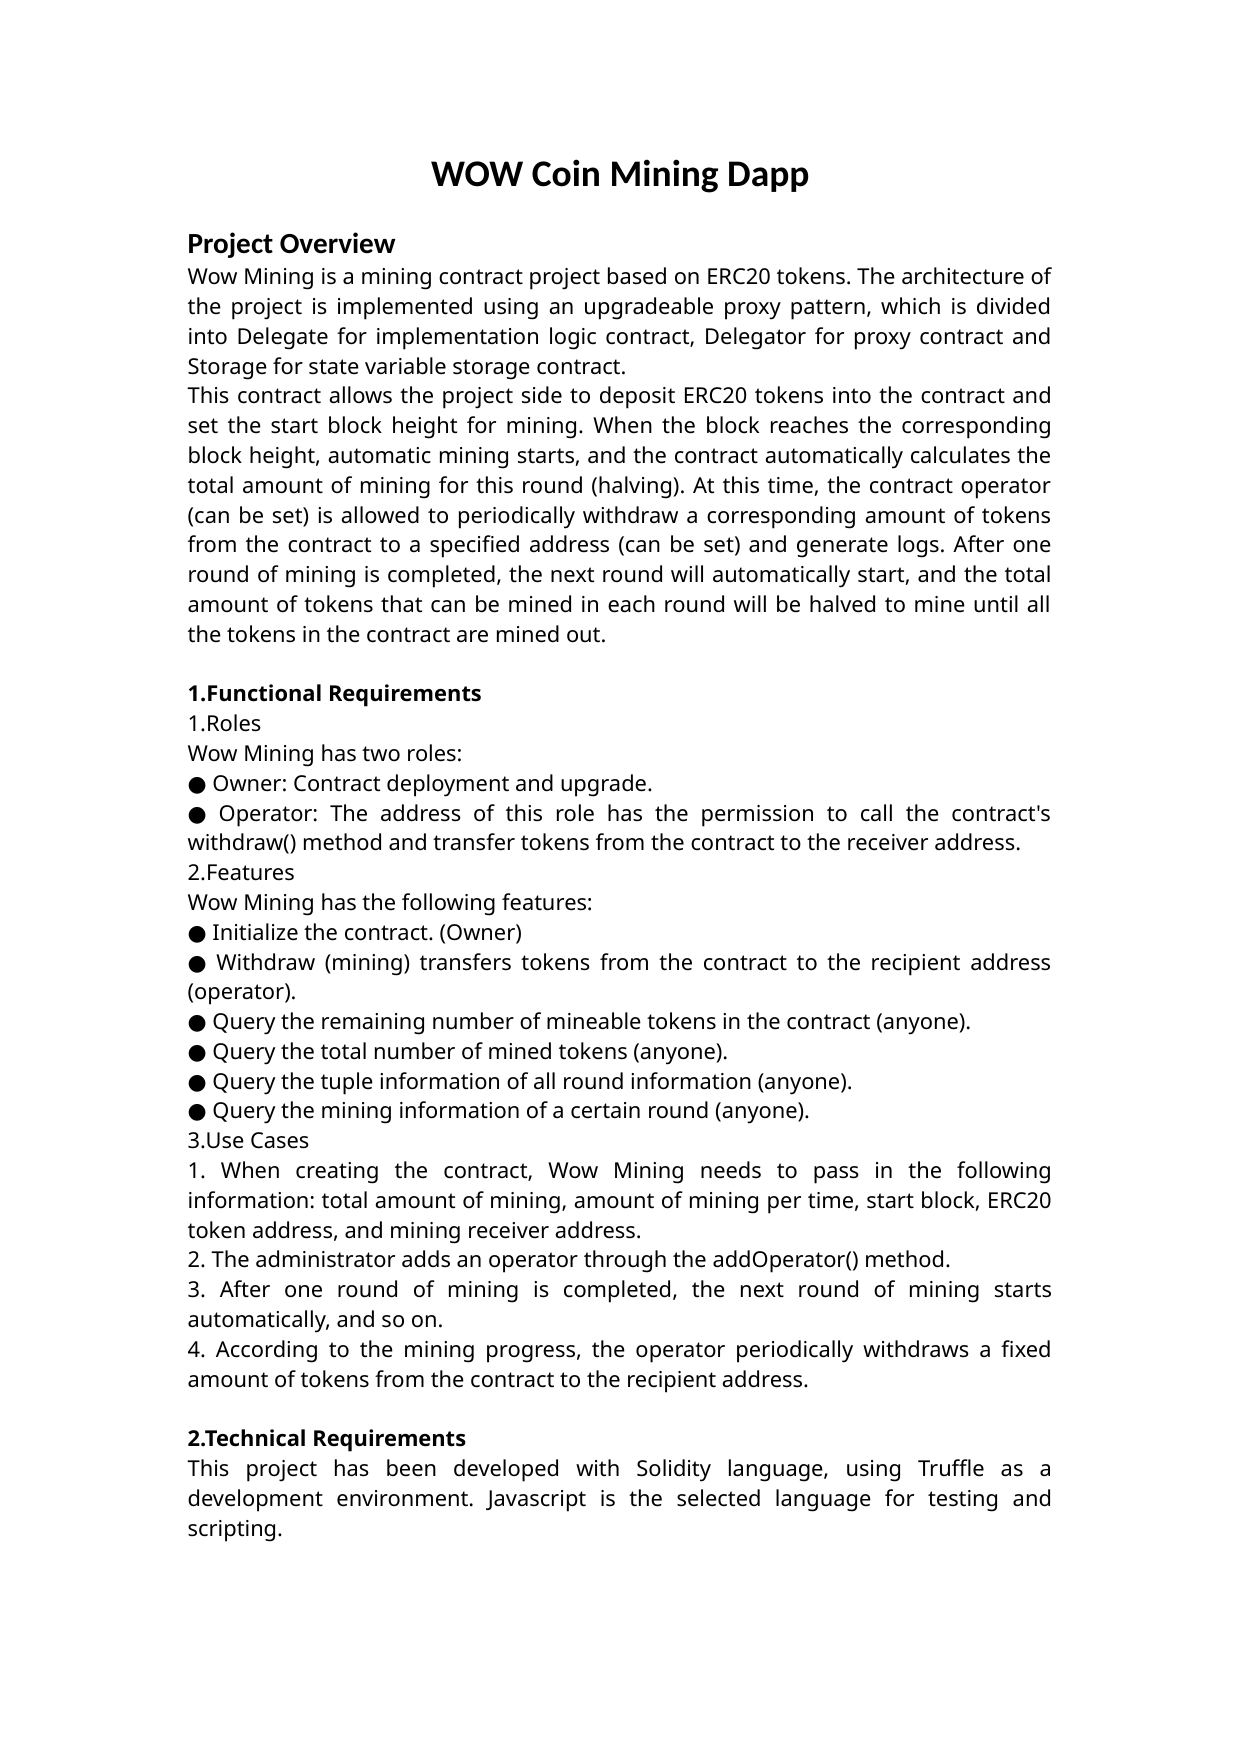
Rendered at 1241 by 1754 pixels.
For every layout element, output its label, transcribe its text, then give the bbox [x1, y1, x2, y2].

text ● Query the remaining number of mineable tokens in the contract (anyone). [187, 1006, 1053, 1036]
text 1. When creating the contract, Wow Mining needs to pass in the following information: total amount of mining, amount of mining per time, start block, ERC20 token address, and mining receiver address. [187, 1155, 1053, 1244]
text Project Overview [187, 226, 1053, 261]
text ● Query the total number of mined tokens (anyone). [187, 1036, 1053, 1066]
text ● Operator: The address of this role has the permission to call the contract's withdraw() method and transfer tokens from the contract to the receiver address. [187, 797, 1053, 857]
text Wow Mining has the following features: [187, 887, 1053, 917]
text ● Withdraw (mining) transfers tokens from the contract to the recipient address (operator). [187, 946, 1053, 1006]
text ● Initialize the contract. (Owner) [187, 917, 1053, 946]
text ● Query the mining information of a certain round (anyone). [187, 1095, 1053, 1125]
text 2.Features [187, 857, 1053, 887]
text ● Query the tuple information of all round information (anyone). [187, 1066, 1053, 1095]
text 1.Roles [187, 708, 1053, 738]
text Wow Mining is a mining contract project based on ERC20 tokens. The architecture of the project is implemented using an upgradeable proxy pattern, which is divided into Delegate for implementation logic contract, Delegator for proxy contract and Storage for state variable storage contract. [187, 261, 1053, 380]
text 2. The administrator adds an operator through the addOperator() method. [187, 1244, 1053, 1274]
text WOW Coin Mining Dapp [187, 150, 1053, 196]
text ● Owner: Contract deployment and upgrade. [187, 768, 1053, 797]
text 3. After one round of mining is completed, the next round of mining starts automatically, and so on. [187, 1274, 1053, 1334]
text 1.Functional Requirements [187, 678, 1053, 708]
text This project has been developed with Solidity language, using Truffle as a development environment. Javascript is the selected language for testing and scripting. [187, 1453, 1053, 1542]
text 3.Use Cases [187, 1125, 1053, 1155]
text 2.Technical Requirements [187, 1423, 1053, 1453]
text Wow Mining has two roles: [187, 738, 1053, 768]
text 4. According to the mining progress, the operator periodically withdraws a fixed amount of tokens from the contract to the recipient address. [187, 1334, 1053, 1393]
text This contract allows the project side to deposit ERC20 tokens into the contract and set the start block height for mining. When the block reaches the corresponding block height, automatic mining starts, and the contract automatically calculates the total amount of mining for this round (halving). At this time, the contract operator (can be set) is allowed to periodically withdraw a corresponding amount of tokens from the contract to a specified address (can be set) and generate logs. After one round of mining is completed, the next round will automatically start, and the total amount of tokens that can be mined in each round will be halved to mine until all the tokens in the contract are mined out. [187, 380, 1053, 648]
